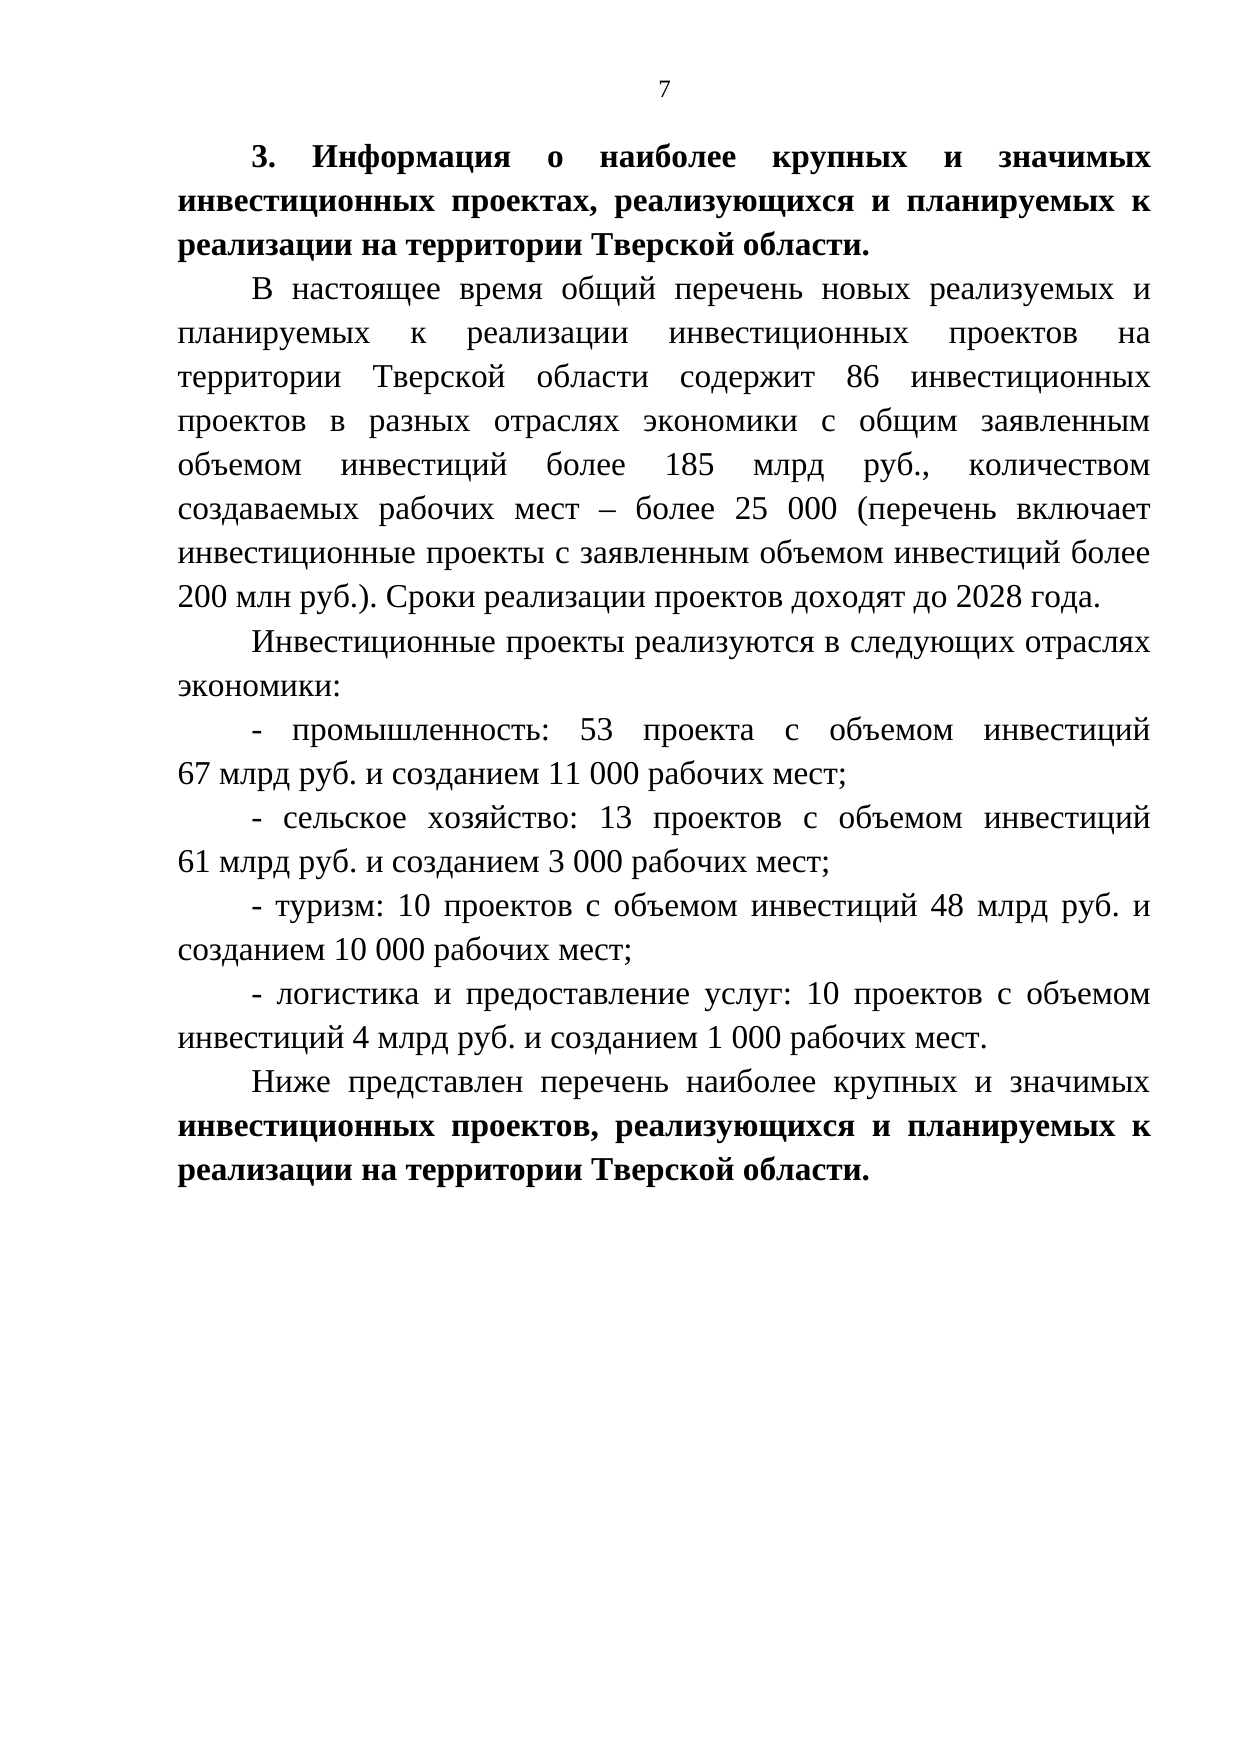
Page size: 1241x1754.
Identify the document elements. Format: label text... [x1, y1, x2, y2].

text - сельское хозяйство: 13 проектов с объемом инвестиций 61 млрд руб. и созданием 3 000 рабочих мест; [177, 797, 1152, 879]
text - промышленность: 53 проекта с объемом инвестиций 67 млрд руб. и созданием 11 000 рабочих мест; [177, 709, 1152, 791]
text - туризм: 10 проектов с объемом инвестиций 48 млрд руб. и созданием 10 000 рабочих мест; [177, 885, 1152, 968]
text - логистика и предоставление услуг: 10 проектов с объемом инвестиций 4 млрд руб. и созданием 1 000 рабочих мест. [177, 973, 1152, 1056]
text Ниже представлен перечень наиболее крупных и значимых инвестиционных проектов, реализующихся и планируемых к реализации на территории Тверской области. [177, 1061, 1152, 1188]
text 3. Информация о наиболее крупных и значимых инвестиционных проектах, реализующихся и планируемых к реализации на территории Тверской области. [177, 136, 1152, 263]
text В настоящее время общий перечень новых реализуемых и планируемых к реализации инвестиционных проектов на территории Тверской области содержит 86 инвестиционных проектов в разных отраслях экономики с общим заявленным объемом инвестиций более 185 млрд руб., количеством создаваемых рабочих мест – более 25 000 (перечень включает инвестиционные проекты с заявленным объемом инвестиций более 200 млн руб.). Сроки реализации проектов доходят до 2028 года. [177, 268, 1152, 615]
text Инвестиционные проекты реализуются в следующих отраслях экономики: [177, 621, 1152, 703]
